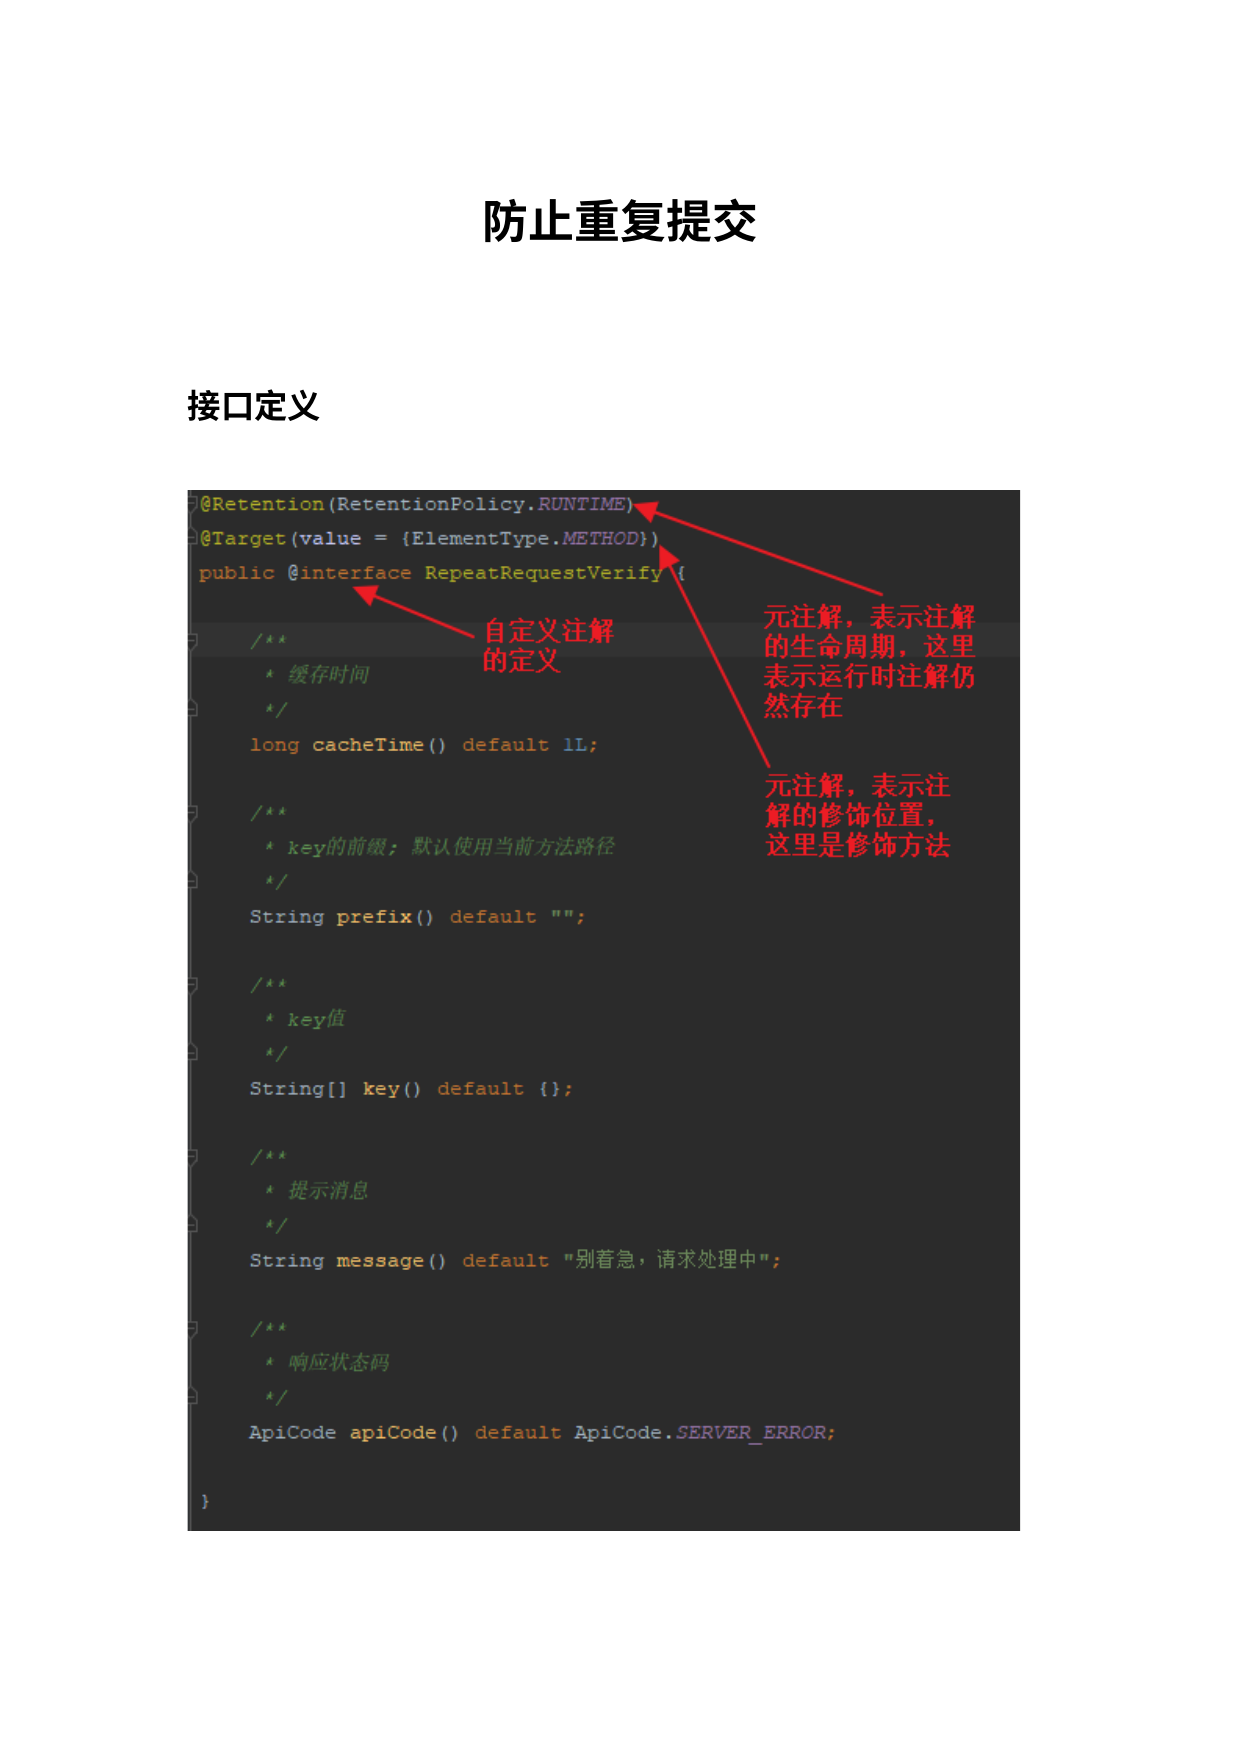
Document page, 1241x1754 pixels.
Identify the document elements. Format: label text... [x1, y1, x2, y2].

subtitle 防止重复提交 [187, 185, 1053, 252]
subtitle 接口定义 [187, 380, 1053, 428]
picture [187, 490, 1021, 1531]
